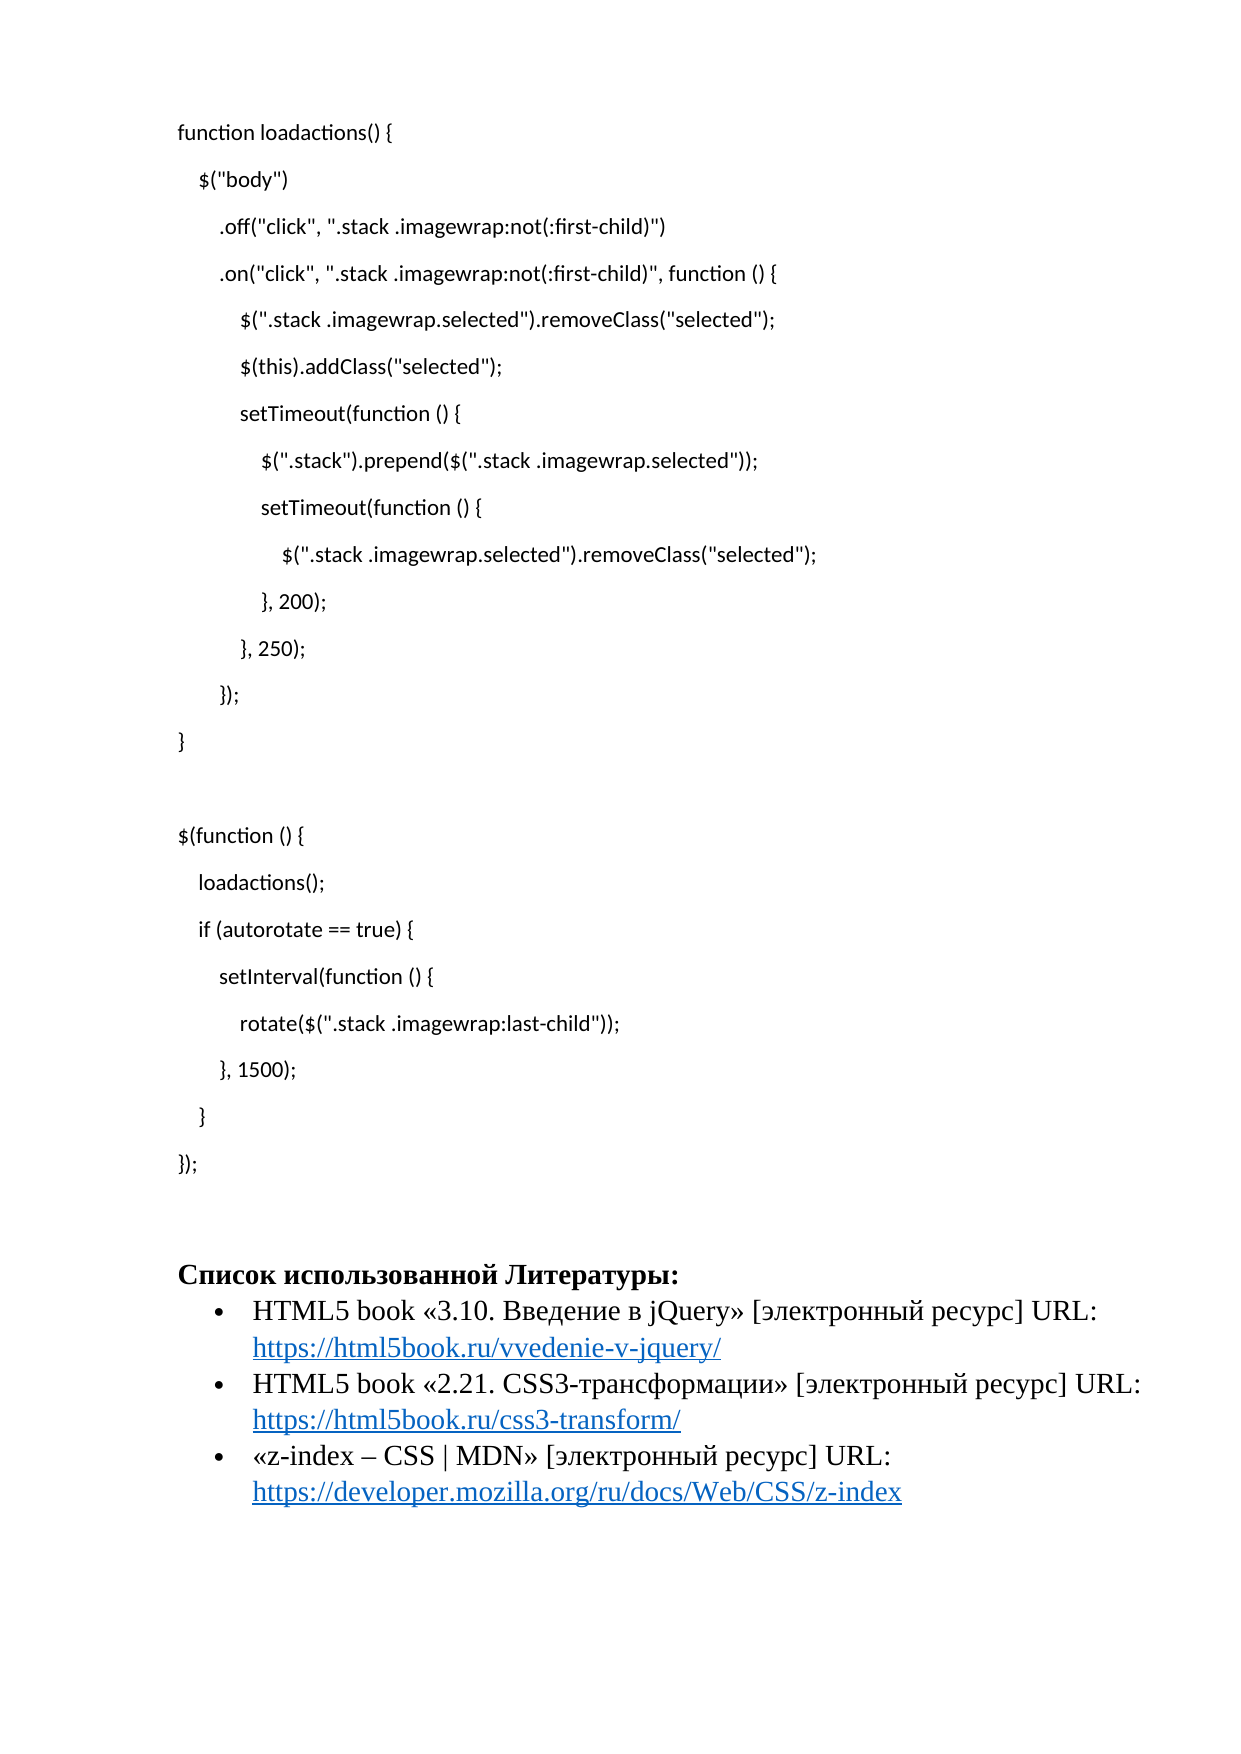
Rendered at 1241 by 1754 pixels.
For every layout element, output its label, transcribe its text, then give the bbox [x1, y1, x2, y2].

subtitle Список использованной Литературы: [177, 1257, 1152, 1291]
text $(function () { [177, 821, 1152, 849]
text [177, 306, 1152, 334]
list HTML5 book «2.21. CSS3-трансформации» [электронный ресурс] URL: https://html5book.ru/css3-transform/ [215, 1366, 1152, 1436]
text loadactions(); [177, 868, 1152, 896]
text } [177, 727, 1152, 756]
text $(".stack .imagewrap.selected").removeClass("selected"); [177, 540, 1152, 568]
text }, 1500); [177, 1056, 1152, 1084]
text } [177, 1102, 1152, 1131]
text rotate($(".stack .imagewrap:last-child")); [177, 1009, 1152, 1037]
text if (autorotate == true) { [177, 915, 1152, 943]
text setTimeout(function () { [177, 399, 1152, 427]
text setTimeout(function () { [177, 493, 1152, 521]
text }, 200); [177, 587, 1152, 615]
list HTML5 book «3.10. Введение в jQuery» [электронный ресурс] URL: https://html5book.ru/vvedenie-v-jquery/ [215, 1293, 1152, 1363]
text function loadactions() { [177, 118, 1152, 146]
text $(".stack").prepend($(".stack .imagewrap.selected")); [177, 446, 1152, 474]
text setInterval(function () { [177, 962, 1152, 990]
text $("body") [177, 165, 1152, 193]
text .on("click", ".stack .imagewrap:not(:first-child)", function () { [177, 259, 1152, 287]
text }); [177, 1149, 1152, 1177]
text }); [177, 681, 1152, 709]
list «z-index – CSS | MDN» [электронный ресурс] URL: https://developer.mozilla.org/ru/docs/Web/CSS/z-index [215, 1438, 1152, 1508]
text .off("click", ".stack .imagewrap:not(:first-child)") [177, 212, 1152, 240]
text }, 250); [177, 634, 1152, 662]
text $(this).addClass("selected"); [177, 352, 1152, 381]
